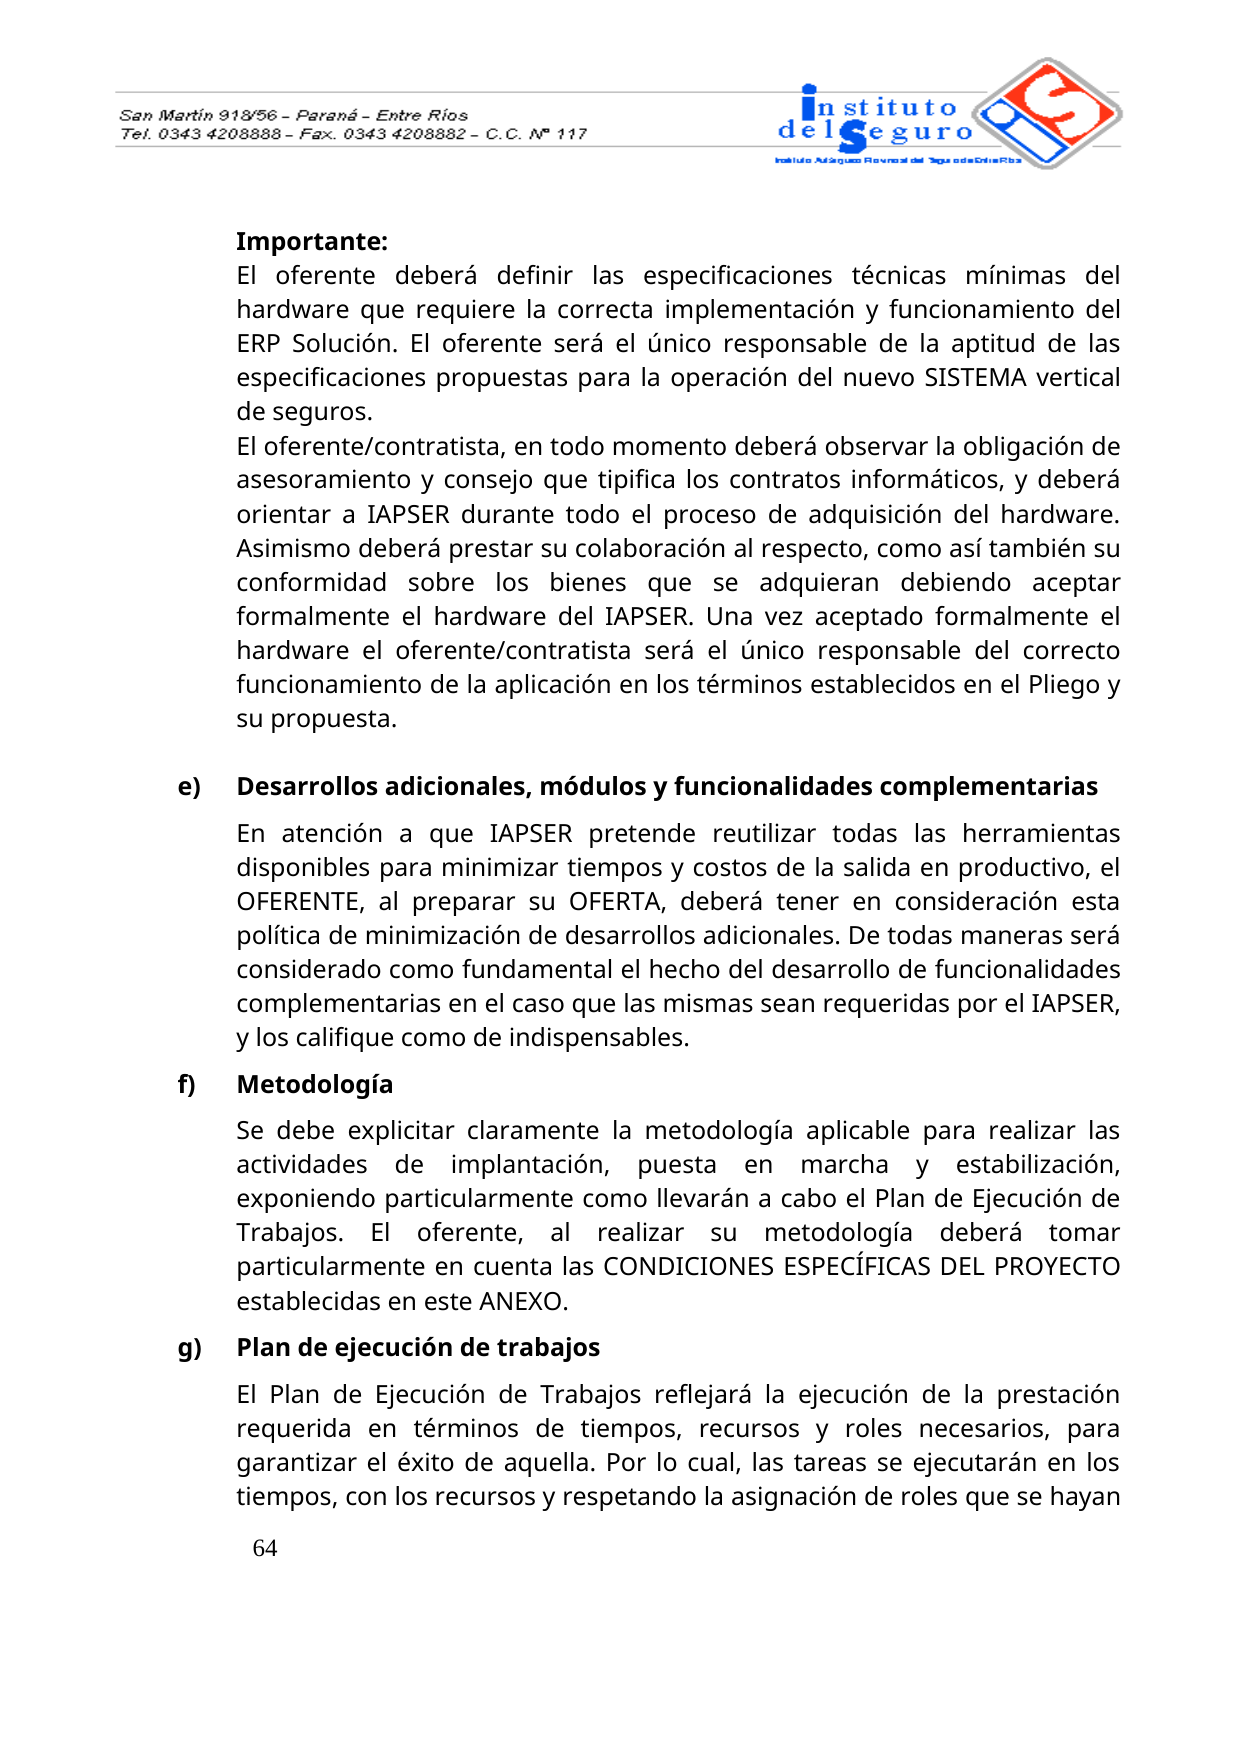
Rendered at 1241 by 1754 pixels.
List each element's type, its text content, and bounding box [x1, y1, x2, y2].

list Desarrollos adicionales, módulos y funcionalidades complementarias [177, 769, 1122, 803]
list Plan de ejecución de trabajos [177, 1330, 1122, 1364]
text En atención a que IAPSER pretende reutilizar todas las herramientas disponibles para minimizar tiempos y costos de la salida en productivo, el OFERENTE, al preparar su OFERTA, deberá tener en consideración esta política de minimización de desarrollos adicionales. De todas maneras será considerado como fundamental el hecho del desarrollo de funcionalidades complementarias en el caso que las mismas sean requeridas por el IAPSER, y los califique como de indispensables. [236, 815, 1122, 1054]
text El oferente deberá definir las especificaciones técnicas mínimas del hardware que requiere la correcta implementación y funcionamiento del ERP Solución. El oferente será el único responsable de la aptitud de las especificaciones propuestas para la operación del nuevo SISTEMA vertical de seguros. [236, 258, 1122, 428]
list Metodología [177, 1066, 1122, 1100]
text El oferente/contratista, en todo momento deberá observar la obligación de asesoramiento y consejo que tipifica los contratos informáticos, y deberá orientar a IAPSER durante todo el proceso de adquisición del hardware. Asimismo deberá prestar su colaboración al respecto, como así también su conformidad sobre los bienes que se adquieran debiendo aceptar formalmente el hardware del IAPSER. Una vez aceptado formalmente el hardware el oferente/contratista será el único responsable del correcto funcionamiento de la aplicación en los términos establecidos en el Pliego y su propuesta. [236, 428, 1122, 735]
text Se debe explicitar claramente la metodología aplicable para realizar las actividades de implantación, puesta en marcha y estabilización, exponiendo particularmente como llevarán a cabo el Plan de Ejecución de Trabajos. El oferente, al realizar su metodología deberá tomar particularmente en cuenta las CONDICIONES ESPECÍFICAS DEL PROYECTO establecidas en este ANEXO. [236, 1113, 1122, 1317]
picture [115, 57, 1140, 175]
text Importante: [177, 224, 1122, 258]
